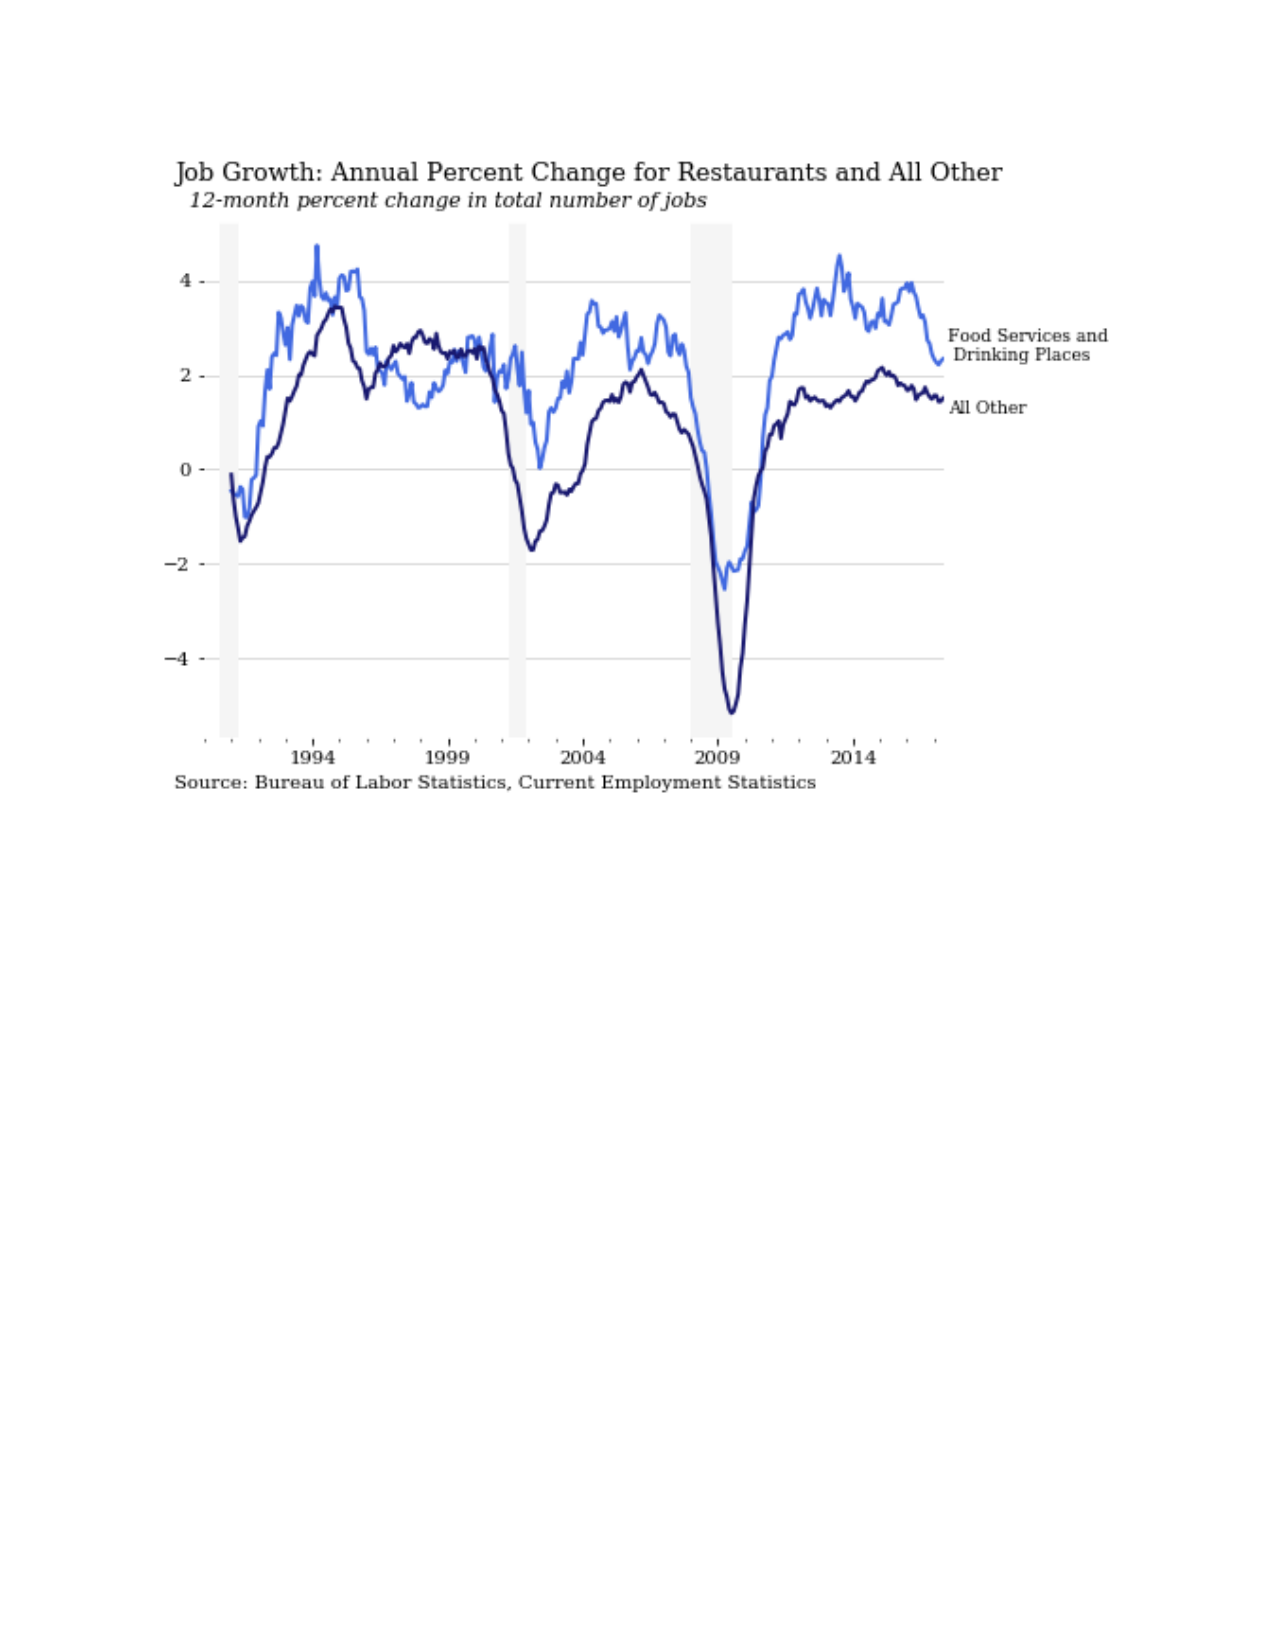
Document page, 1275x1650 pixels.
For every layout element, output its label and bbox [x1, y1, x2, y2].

picture [150, 150, 1125, 806]
